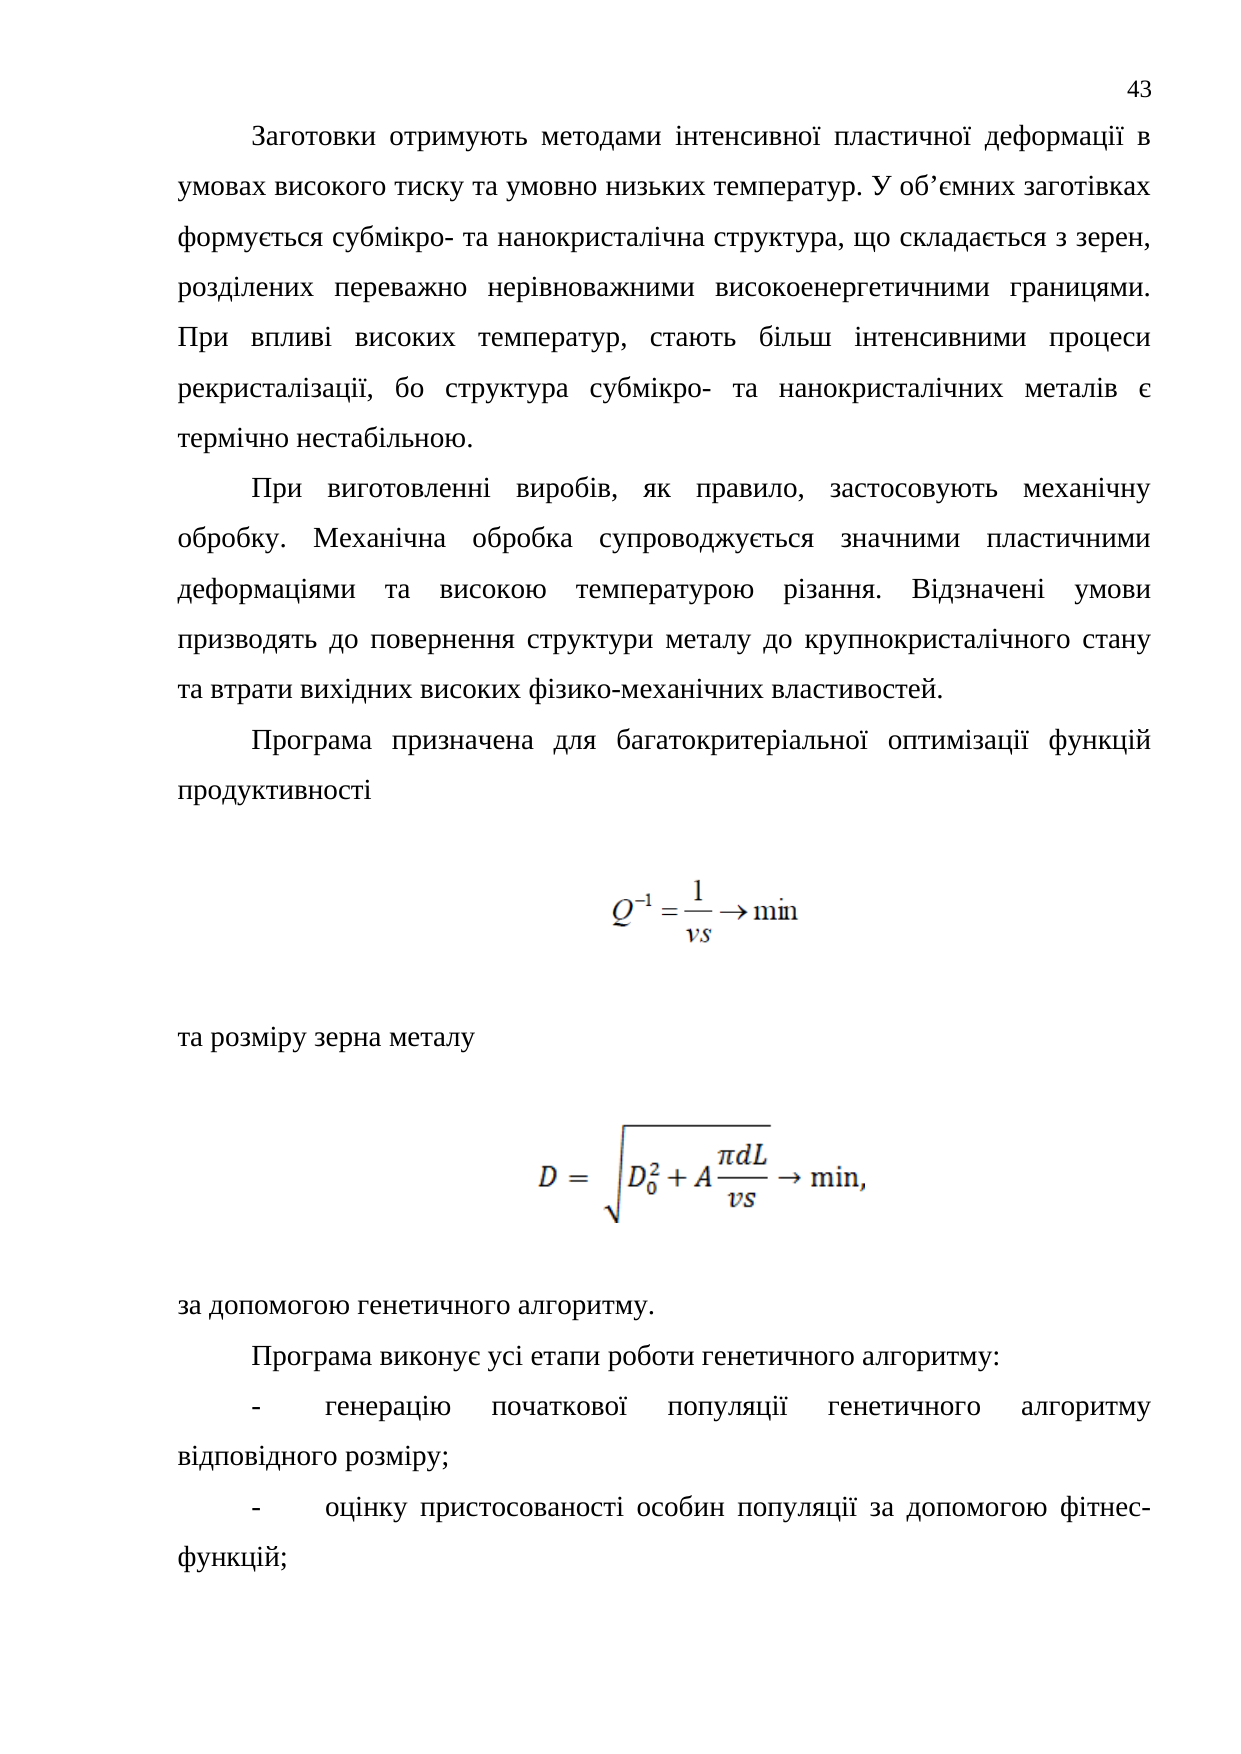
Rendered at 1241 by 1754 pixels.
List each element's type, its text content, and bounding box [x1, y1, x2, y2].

picture [538, 1119, 865, 1223]
text та розміру зерна металу [177, 1019, 1152, 1052]
list генерацію початкової популяції генетичного алгоритму відповідного розміру; [177, 1388, 1152, 1472]
text Програма призначена для багатокритеріальної оптимізації функцій продуктивності [177, 722, 1152, 806]
list оцінку пристосованості особин популяції за допомогою фітнес-функцій; [177, 1489, 1152, 1572]
text Заготовки отримують методами інтенсивної пластичної деформації в умовах високого тиску та умовно низьких температур. У об’ємних заготівках формується субмікро- та нанокристалічна структура, що складається з зерен, розділених переважно нерівноважними високоенергетичними границями. При впливі високих температур, стають більш інтенсивними процеси рекристалізації, бо структура субмікро- та нанокристалічних металів є термічно нестабільною. [177, 118, 1152, 453]
text При виготовленні виробів, як правило, застосовують механічну обробку. Механічна обробка супроводжується значними пластичними деформаціями та високою температурою різання. Відзначені умови призводять до повернення структури металу до крупнокристалічного стану та втрати вихідних високих фізико-механічних властивостей. [177, 470, 1152, 705]
text Програма виконує усі етапи роботи генетичного алгоритму: [177, 1338, 1152, 1371]
text за допомогою генетичного алгоритму. [177, 1287, 1152, 1321]
